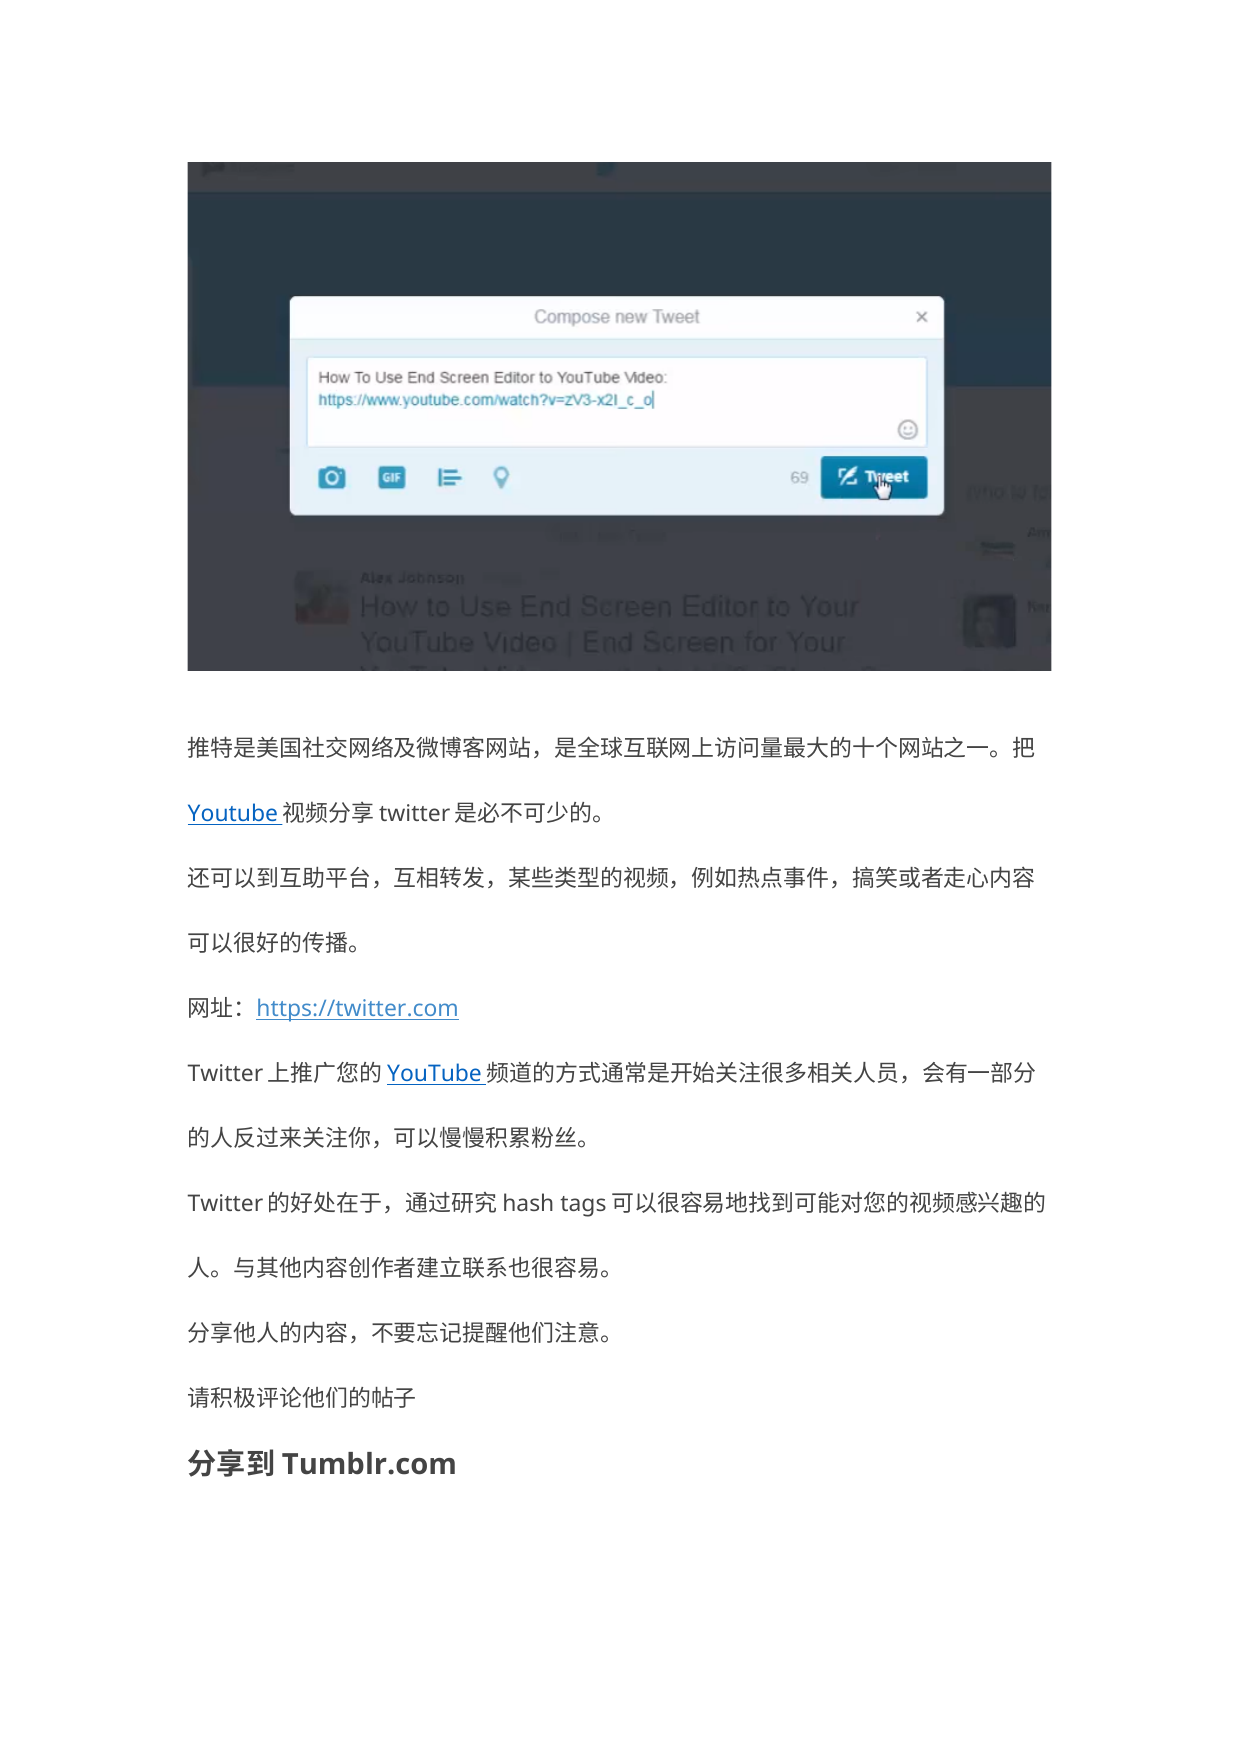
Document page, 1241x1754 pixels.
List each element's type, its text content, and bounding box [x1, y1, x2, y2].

text 网址：https://twitter.com [187, 974, 1053, 1039]
picture [187, 162, 1052, 671]
text 还可以到互助平台，互相转发，某些类型的视频，例如热点事件，搞笑或者走心内容可以很好的传播。 [187, 844, 1053, 974]
text 分享到 Tumblr.com [187, 1429, 1053, 1494]
text 请积极评论他们的帖子 [187, 1364, 1053, 1429]
text Twitter上推广您的YouTube频道的方式通常是开始关注很多相关人员，会有一部分的人反过来关注你，可以慢慢积累粉丝。 [187, 1039, 1053, 1169]
text 分享他人的内容，不要忘记提醒他们注意。 [187, 1299, 1053, 1364]
text Twitter的好处在于，通过研究 hash tags可以很容易地找到可能对您的视频感兴趣的人。与其他内容创作者建立联系也很容易。 [187, 1169, 1053, 1299]
text 推特是美国社交网络及微博客网站，是全球互联网上访问量最大的十个网站之一。把Youtube视频分享twitter是必不可少的。 [187, 714, 1053, 844]
